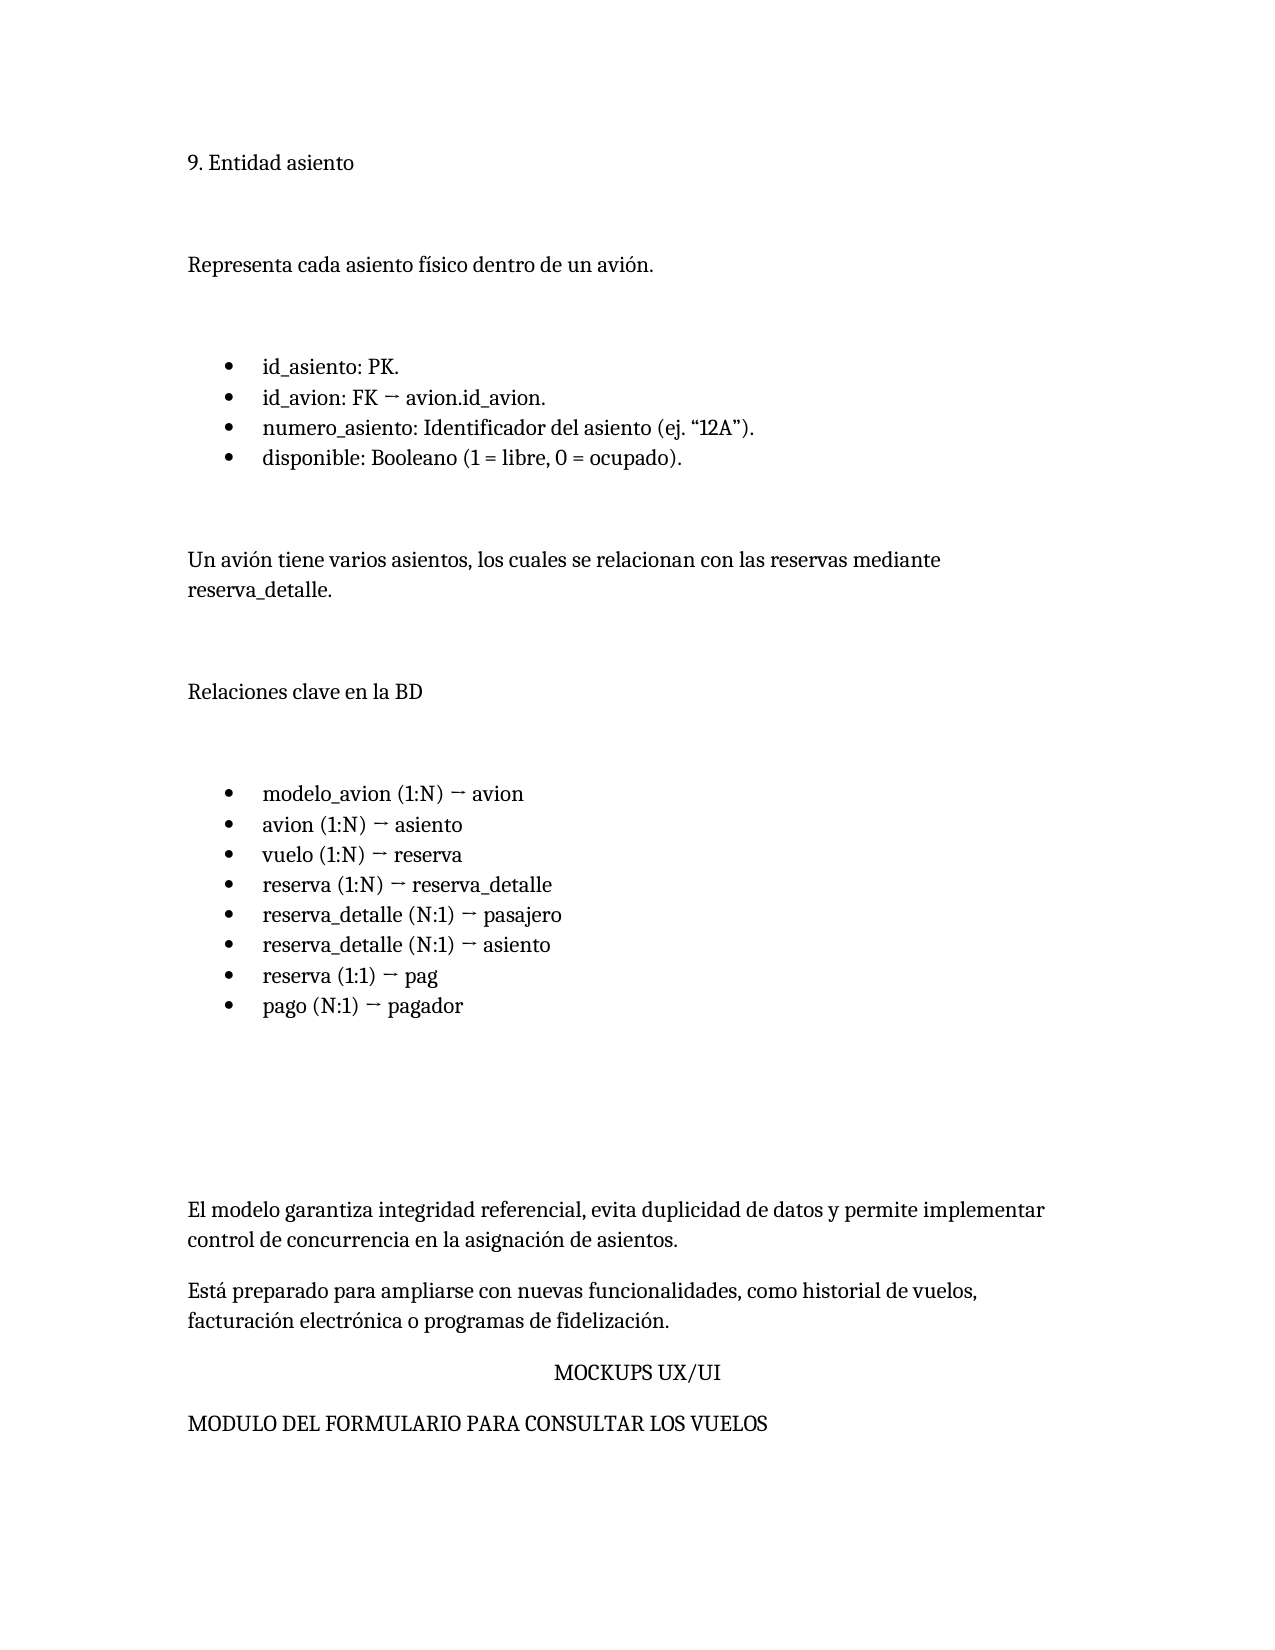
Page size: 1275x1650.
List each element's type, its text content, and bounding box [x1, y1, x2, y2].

list pago (N:1) → pagador [225, 993, 1087, 1019]
list modelo_avion (1:N) → avion [225, 781, 1087, 808]
list reserva_detalle (N:1) → asiento [225, 932, 1087, 959]
list numero_asiento: Identificador del asiento (ej. “12A”). [225, 414, 1087, 441]
text Relaciones clave en la BD [187, 679, 1087, 706]
list disponible: Booleano (1 = libre, 0 = ocupado). [225, 445, 1087, 471]
list id_asiento: PK. [225, 354, 1087, 381]
list vuelo (1:N) → reserva [225, 842, 1087, 868]
text Representa cada asiento físico dentro de un avión. [187, 252, 1087, 278]
text El modelo garantiza integridad referencial, evita duplicidad de datos y permite implementar control de concurrencia en la asignación de asientos. [187, 1197, 1087, 1253]
list avion (1:N) → asiento [225, 811, 1087, 838]
text Un avión tiene varios asientos, los cuales se relacionan con las reservas mediante reserva_detalle. [187, 547, 1087, 603]
list id_avion: FK → avion.id_avion. [225, 384, 1087, 411]
text MODULO DEL FORMULARIO PARA CONSULTAR LOS VUELOS [187, 1410, 1087, 1437]
text MOCKUPS UX/UI [187, 1359, 1087, 1386]
list reserva_detalle (N:1) → pasajero [225, 902, 1087, 928]
text 9. Entidad asiento [187, 150, 1087, 176]
text Está preparado para ampliarse con nuevas funcionalidades, como historial de vuelos, facturación electrónica o programas de fidelización. [187, 1278, 1087, 1335]
list reserva (1:1) → pag [225, 962, 1087, 989]
list reserva (1:N) → reserva_detalle [225, 872, 1087, 898]
